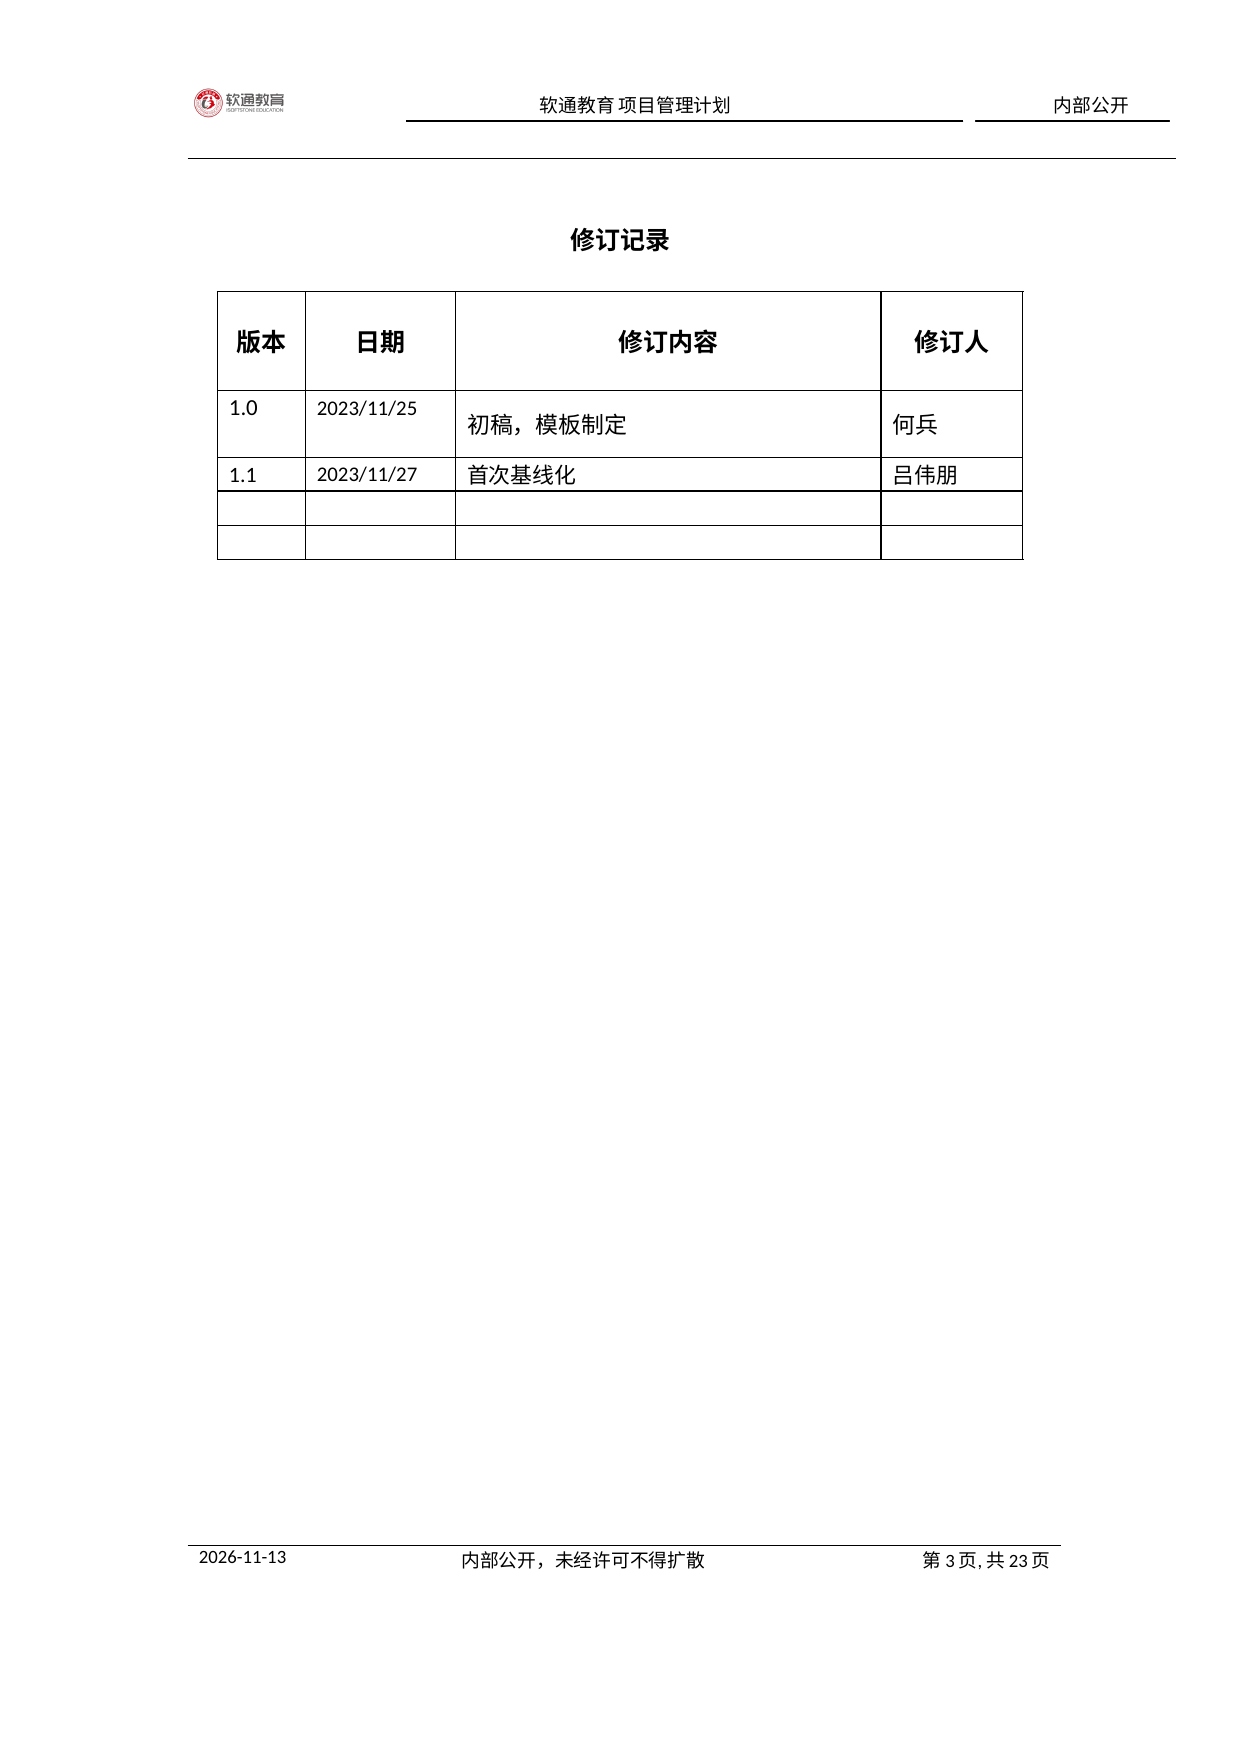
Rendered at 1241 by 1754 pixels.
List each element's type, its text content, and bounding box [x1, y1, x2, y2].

table_cell 吕伟朋 [882, 458, 1022, 490]
text 修订记录 [187, 206, 1053, 271]
table_cell [882, 492, 1022, 524]
table_cell [456, 492, 880, 524]
table_cell 首次基线化 [456, 458, 880, 490]
picture [193, 88, 284, 118]
table_cell [882, 526, 1022, 558]
table_header 日期 [306, 292, 455, 390]
table_cell 1.0 [218, 391, 305, 456]
table_header 修订人 [882, 292, 1022, 390]
table_cell [306, 526, 455, 558]
table_header 修订内容 [456, 292, 880, 390]
table_cell 2023/11/25 [306, 391, 455, 456]
table_cell 何兵 [882, 391, 1022, 456]
table_cell [218, 526, 305, 558]
table_cell [306, 492, 455, 524]
table_header 版本 [218, 292, 305, 390]
table_cell 初稿，模板制定 [456, 391, 880, 456]
table_cell 1.1 [218, 458, 305, 490]
table_cell 2023/11/27 [306, 458, 455, 490]
table_cell [218, 492, 305, 524]
table_cell [456, 526, 880, 558]
